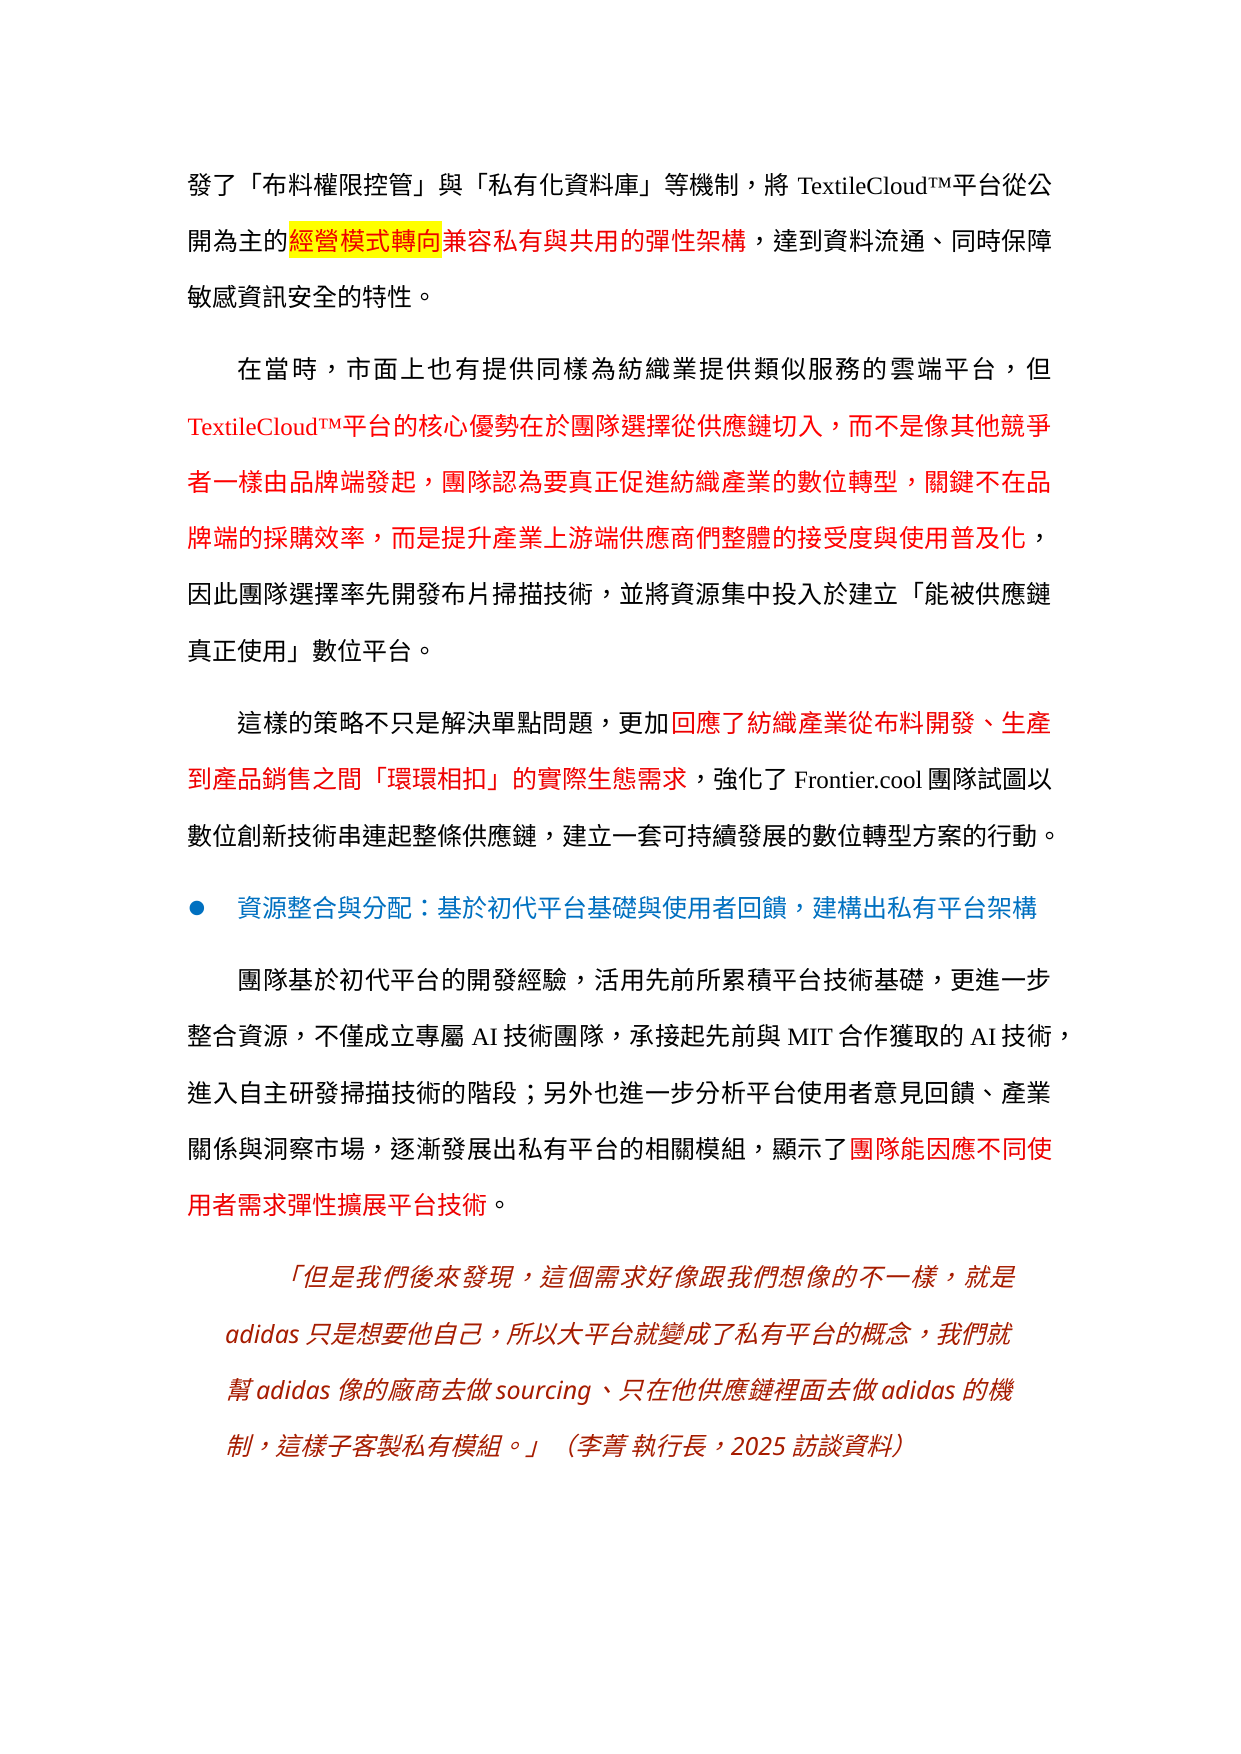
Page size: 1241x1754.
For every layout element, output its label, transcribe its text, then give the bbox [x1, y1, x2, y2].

text 團隊基於初代平台的開發經驗，活用先前所累積平台技術基礎，更進一步整合資源，不僅成立專屬AI技術團隊，承接起先前與MIT合作獲取的AI技術，進入自主研發掃描技術的階段；另外也進一步分析平台使用者意見回饋、產業關係與洞察市場，逐漸發展出私有平台的相關模組，顯示了團隊能因應不同使用者需求彈性擴展平台技術。 [187, 960, 1053, 1222]
text 「但是我們後來發現，這個需求好像跟我們想像的不一樣，就是adidas只是想要他自己，所以大平台就變成了私有平台的概念，我們就幫adidas像的廠商去做sourcing、只在他供應鏈裡面去做adidas的機制，這樣子客製私有模組。」（李菁 執行長，2025訪談資料） [225, 1257, 1015, 1463]
text 這樣的策略不只是解決單點問題，更加回應了紡織產業從布料開發、生產到產品銷售之間「環環相扣」的實際生態需求，強化了Frontier.cool團隊試圖以數位創新技術串連起整條供應鏈，建立一套可持續發展的數位轉型方案的行動。 [187, 703, 1053, 853]
text 在當時，市面上也有提供同樣為紡織業提供類似服務的雲端平台，但TextileCloud™平台的核心優勢在於團隊選擇從供應鏈切入，而不是像其他競爭者一樣由品牌端發起，團隊認為要真正促進紡織產業的數位轉型，關鍵不在品牌端的採購效率，而是提升產業上游端供應商們整體的接受度與使用普及化，因此團隊選擇率先開發布片掃描技術，並將資源集中投入於建立「能被供應鏈真正使用」數位平台。 [187, 349, 1053, 668]
text 資源整合與分配：基於初代平台基礎與使用者回饋，建構出私有平台架構 [187, 888, 1053, 925]
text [187, 164, 1053, 314]
